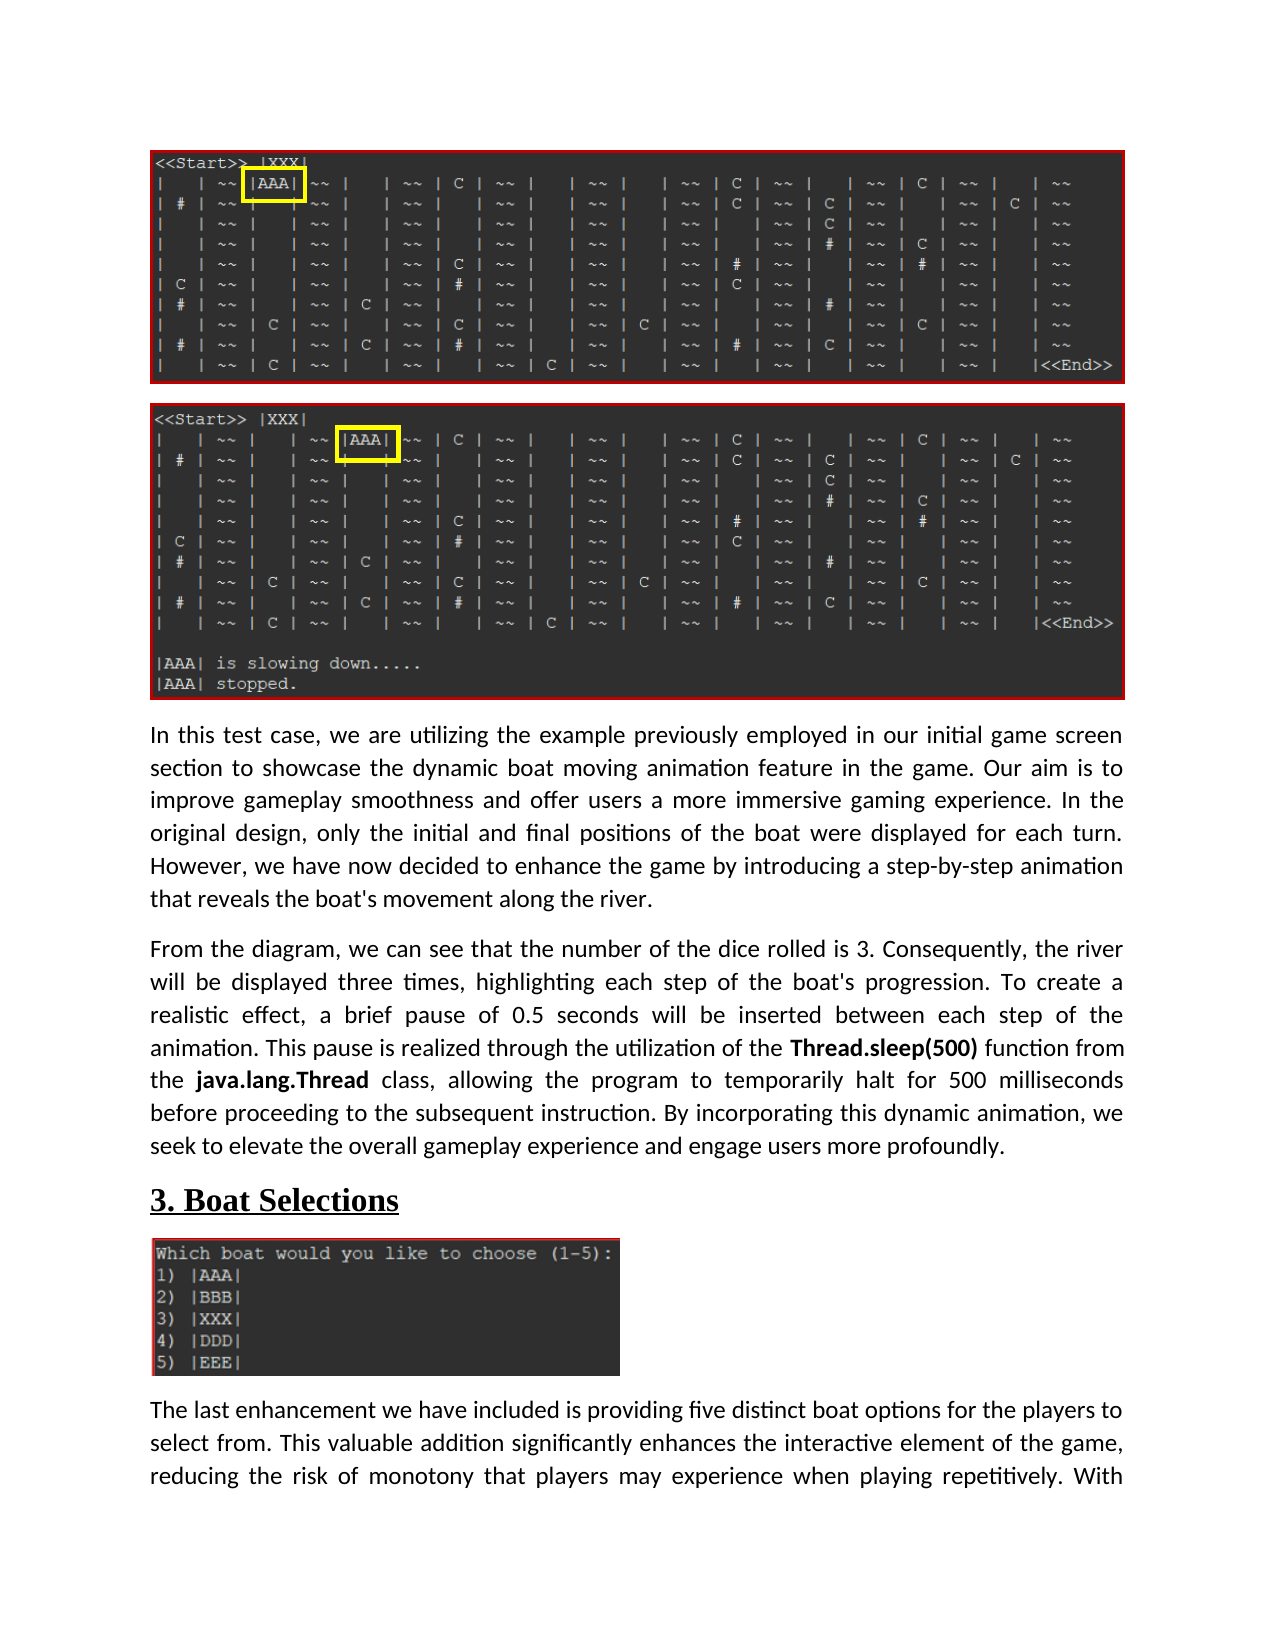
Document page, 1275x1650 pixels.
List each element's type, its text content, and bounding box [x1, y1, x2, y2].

text From the diagram, we can see that the number of the dice rolled is 3. Consequently, the river will be displayed three times, highlighting each step of the boat's progression. To create a realistic effect, a brief pause of 0.5 seconds will be inserted between each step of the animation. This pause is realized through the utilization of the Thread.sleep(500) function from the java.lang.Thread class, allowing the program to temporarily halt for 500 milliseconds before proceeding to the subsequent instruction. By incorporating this dynamic animation, we seek to elevate the overall gameplay experience and engage users more profoundly. [150, 933, 1125, 1161]
picture [153, 406, 1122, 697]
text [150, 1394, 1125, 1491]
picture [153, 153, 1122, 381]
text 3. Boat Selections [150, 1180, 1125, 1218]
text In this test case, we are utilizing the example previously employed in our initial game screen section to showcase the dynamic boat moving animation feature in the game. Our aim is to improve gameplay smoothness and offer users a more immersive gaming experience. In the original design, only the initial and final positions of the boat were displayed for each turn. However, we have now decided to enhance the game by introducing a step-by-step animation that reveals the boat's movement along the river. [150, 719, 1125, 914]
picture [150, 1238, 620, 1376]
